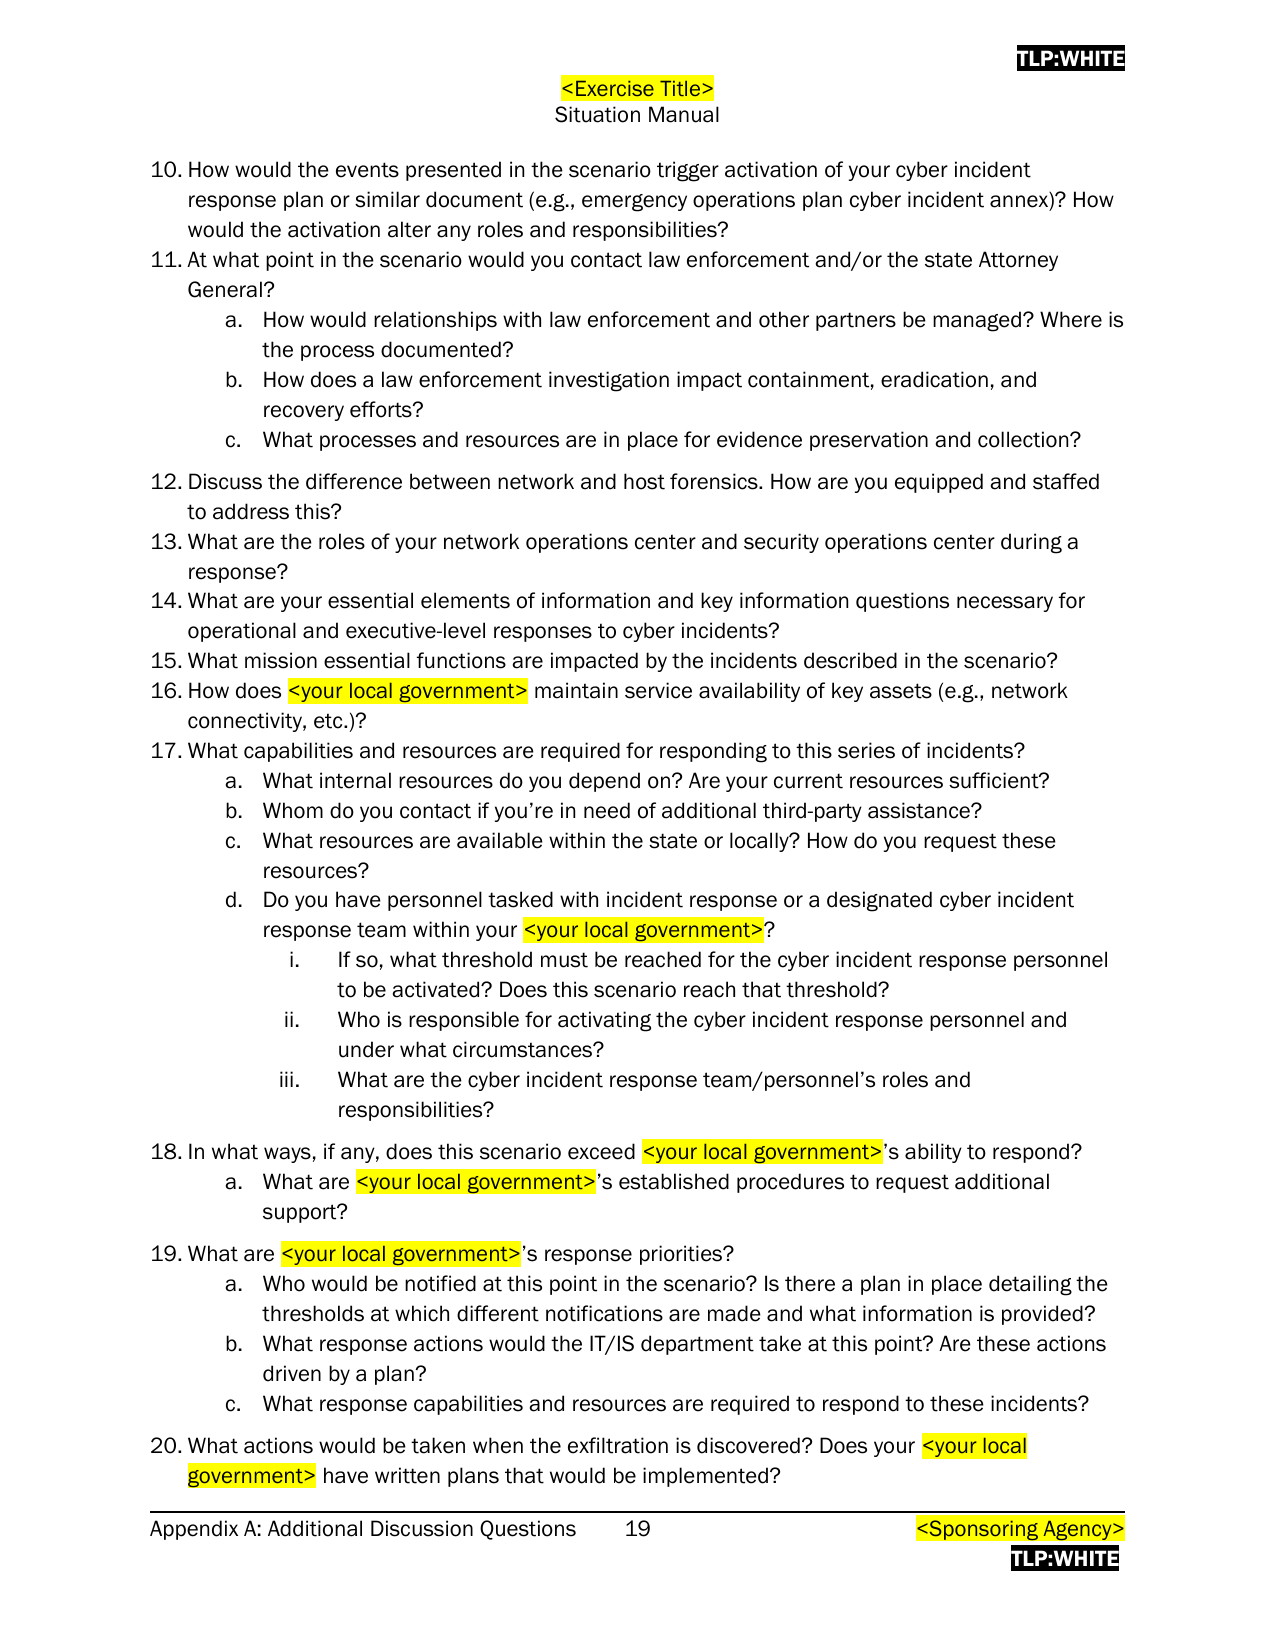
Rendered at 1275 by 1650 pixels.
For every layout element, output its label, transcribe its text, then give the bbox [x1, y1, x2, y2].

list What are <your local government>’s response priorities? [150, 1241, 281, 1267]
list How would relationships with law enforcement and other partners be managed? Where is the process documented? [225, 306, 1125, 362]
list Do you have personnel tasked with incident response or a designated cyber incident response team within your <your local government>? [225, 887, 1125, 943]
list What are your essential elements of information and key information questions necessary for operational and executive-level responses to cyber incidents? [150, 588, 1125, 644]
list Who is responsible for activating the cyber incident response personnel and under what circumstances? [300, 1006, 1125, 1062]
list What processes and resources are in place for evidence preservation and collection? [225, 426, 1125, 452]
list How does a law enforcement investigation impact containment, eradication, and recovery efforts? [225, 366, 1125, 422]
list Whom do you contact if you’re in need of additional third-party assistance? [225, 797, 1125, 823]
list What capabilities and resources are required for responding to this series of incidents? [150, 737, 1125, 763]
list What are the cyber incident response team/personnel’s roles and responsibilities? [300, 1066, 1125, 1122]
list At what point in the scenario would you contact law enforcement and/or the state Attorney General? [150, 247, 1125, 302]
list Who would be notified at this point in the scenario? Is there a plan in place detailing the thresholds at which different notifications are made and what information is provided? [225, 1271, 1125, 1327]
list What response capabilities and resources are required to respond to these incidents? [225, 1390, 1125, 1416]
list How does <your local government> maintain service availability of key assets (e.g., network connectivity, etc.)? [150, 678, 1125, 733]
list What internal resources do you depend on? Are your current resources sufficient? [225, 767, 1125, 793]
list If so, what threshold must be reached for the cyber incident response personnel to be activated? Does this scenario reach that threshold? [300, 947, 1125, 1003]
list What are <your local government>’s established procedures to request additional support? [225, 1168, 1125, 1224]
list What are the roles of your network operations center and security operations center during a response? [150, 528, 1125, 584]
list What are <your local government>’s response priorities? [521, 1241, 1125, 1267]
list What response actions would the IT/IS department take at this point? Are these actions driven by a plan? [225, 1330, 1125, 1386]
list What resources are available within the state or locally? How do you request these resources? [225, 827, 1125, 883]
list What mission essential functions are impacted by the incidents described in the scenario? [150, 648, 1125, 674]
list How would the events presented in the scenario trigger activation of your cyber incident response plan or similar document (e.g., emergency operations plan cyber incident annex)? How would the activation alter any roles and responsibilities? [150, 157, 1125, 243]
list In what ways, if any, does this scenario exceed <your local government>’s ability to respond? [150, 1138, 1125, 1164]
list What actions would be taken when the exfiltration is discovered? Does your <your local government> have written plans that would be implemented? [150, 1433, 1125, 1488]
list Discuss the difference between network and host forensics. How are you equipped and staffed to address this? [150, 468, 1125, 524]
